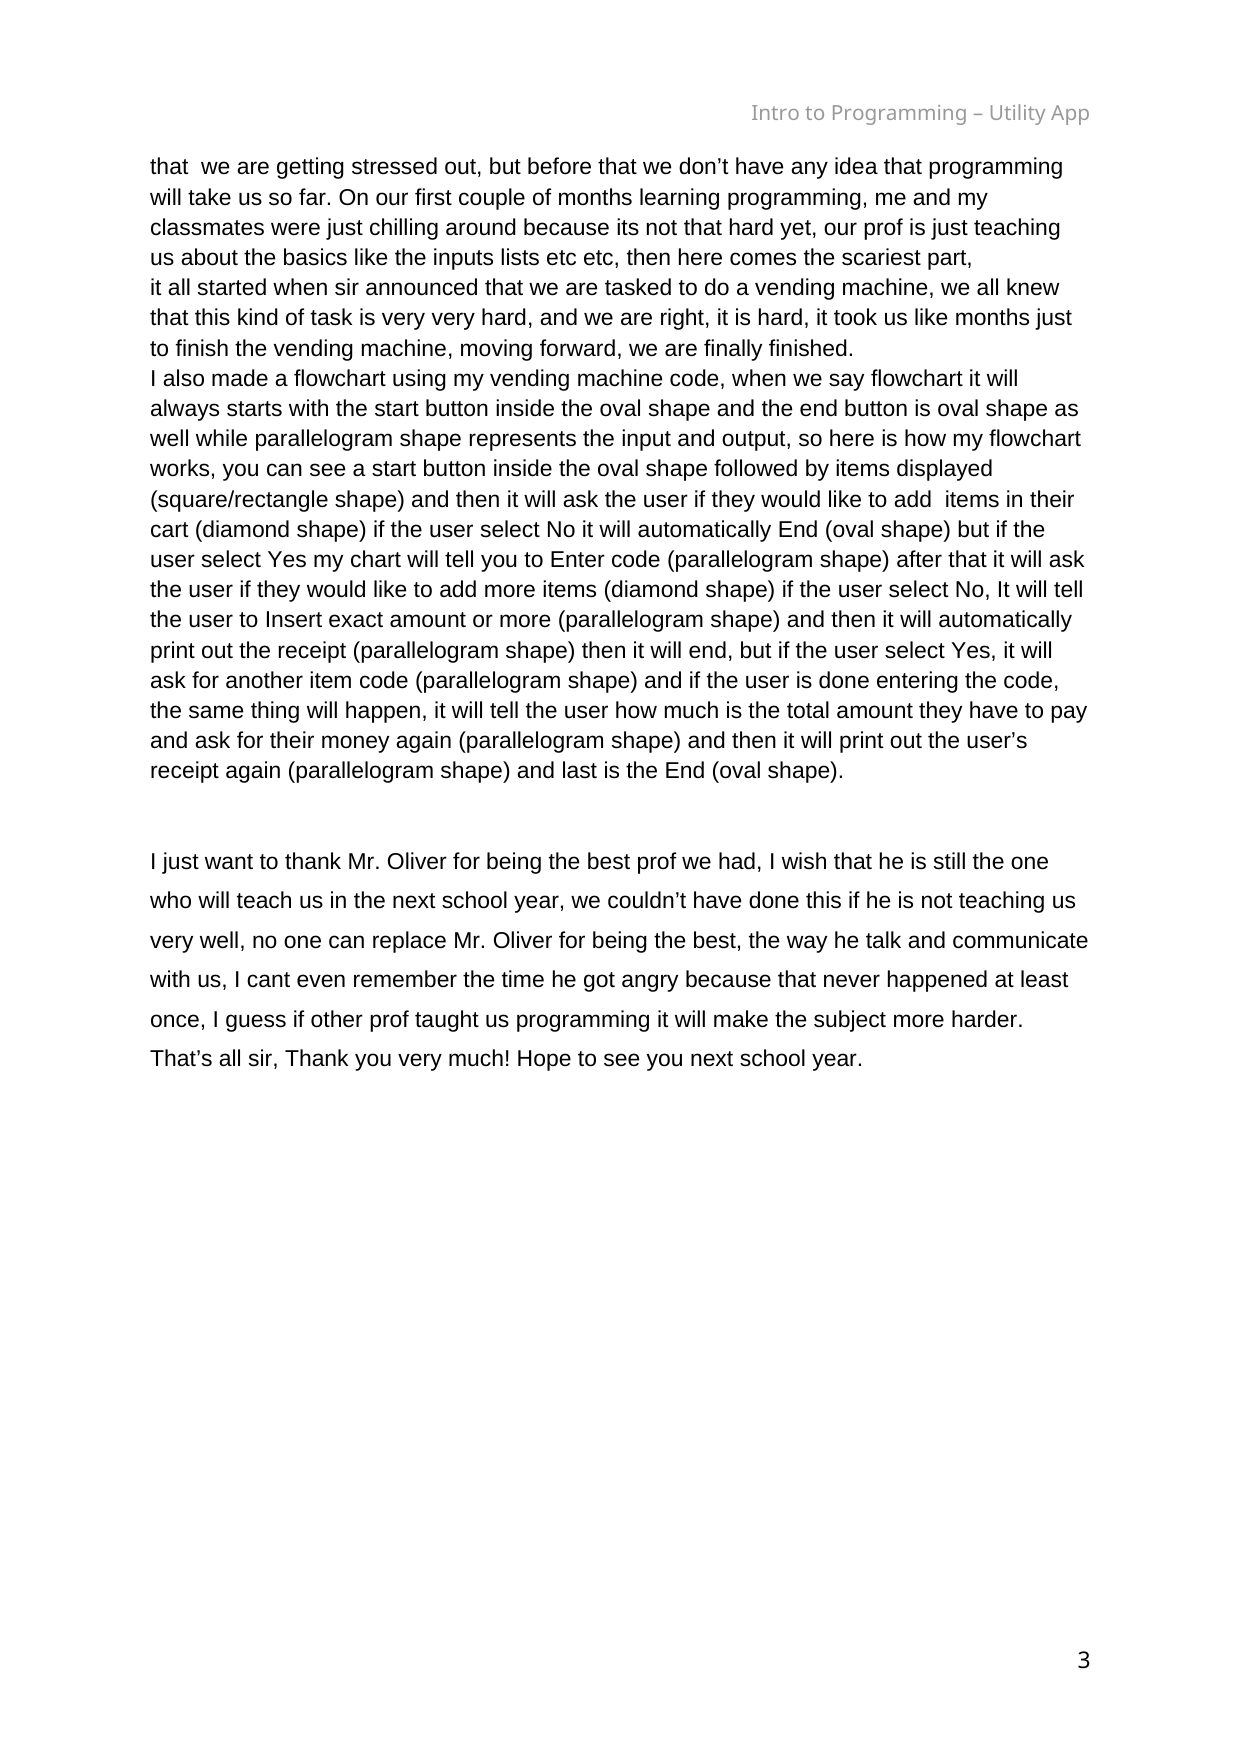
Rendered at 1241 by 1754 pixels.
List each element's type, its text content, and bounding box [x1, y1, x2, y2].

text I just want to thank Mr. Oliver for being the best prof we had, I wish that he is still the one who will teach us in the next school year, we couldn’t have done this if he is not teaching us very well, no one can replace Mr. Oliver for being the best, the way he talk and communicate with us, I cant even remember the time he got angry because that never happened at least once, I guess if other prof taught us programming it will make the subject more harder. That’s all sir, Thank you very much! Hope to see you next school year. [150, 848, 1090, 1072]
text it all started when sir announced that we are tasked to do a vending machine, we all knew that this kind of task is very very hard, and we are right, it is hard, it took us like months just to finish the vending machine, moving forward, we are finally finished. [150, 274, 1090, 361]
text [150, 153, 1090, 270]
text I also made a flowchart using my vending machine code, when we say flowchart it will always starts with the start button inside the oval shape and the end button is oval shape as well while parallelogram shape represents the input and output, so here is how my flowchart works, you can see a start button inside the oval shape followed by items displayed (square/rectangle shape) and then it will ask the user if they would like to add items in their cart (diamond shape) if the user select No it will automatically End (oval shape) but if the user select Yes my chart will tell you to Enter code (parallelogram shape) after that it will ask the user if they would like to add more items (diamond shape) if the user select No, It will tell the user to Insert exact amount or more (parallelogram shape) and then it will automatically print out the receipt (parallelogram shape) then it will end, but if the user select Yes, it will ask for another item code (parallelogram shape) and if the user is done entering the code, the same thing will happen, it will tell the user how much is the total amount they have to pay and ask for their money again (parallelogram shape) and then it will print out the user’s receipt again (parallelogram shape) and last is the End (oval shape). [150, 365, 1090, 844]
